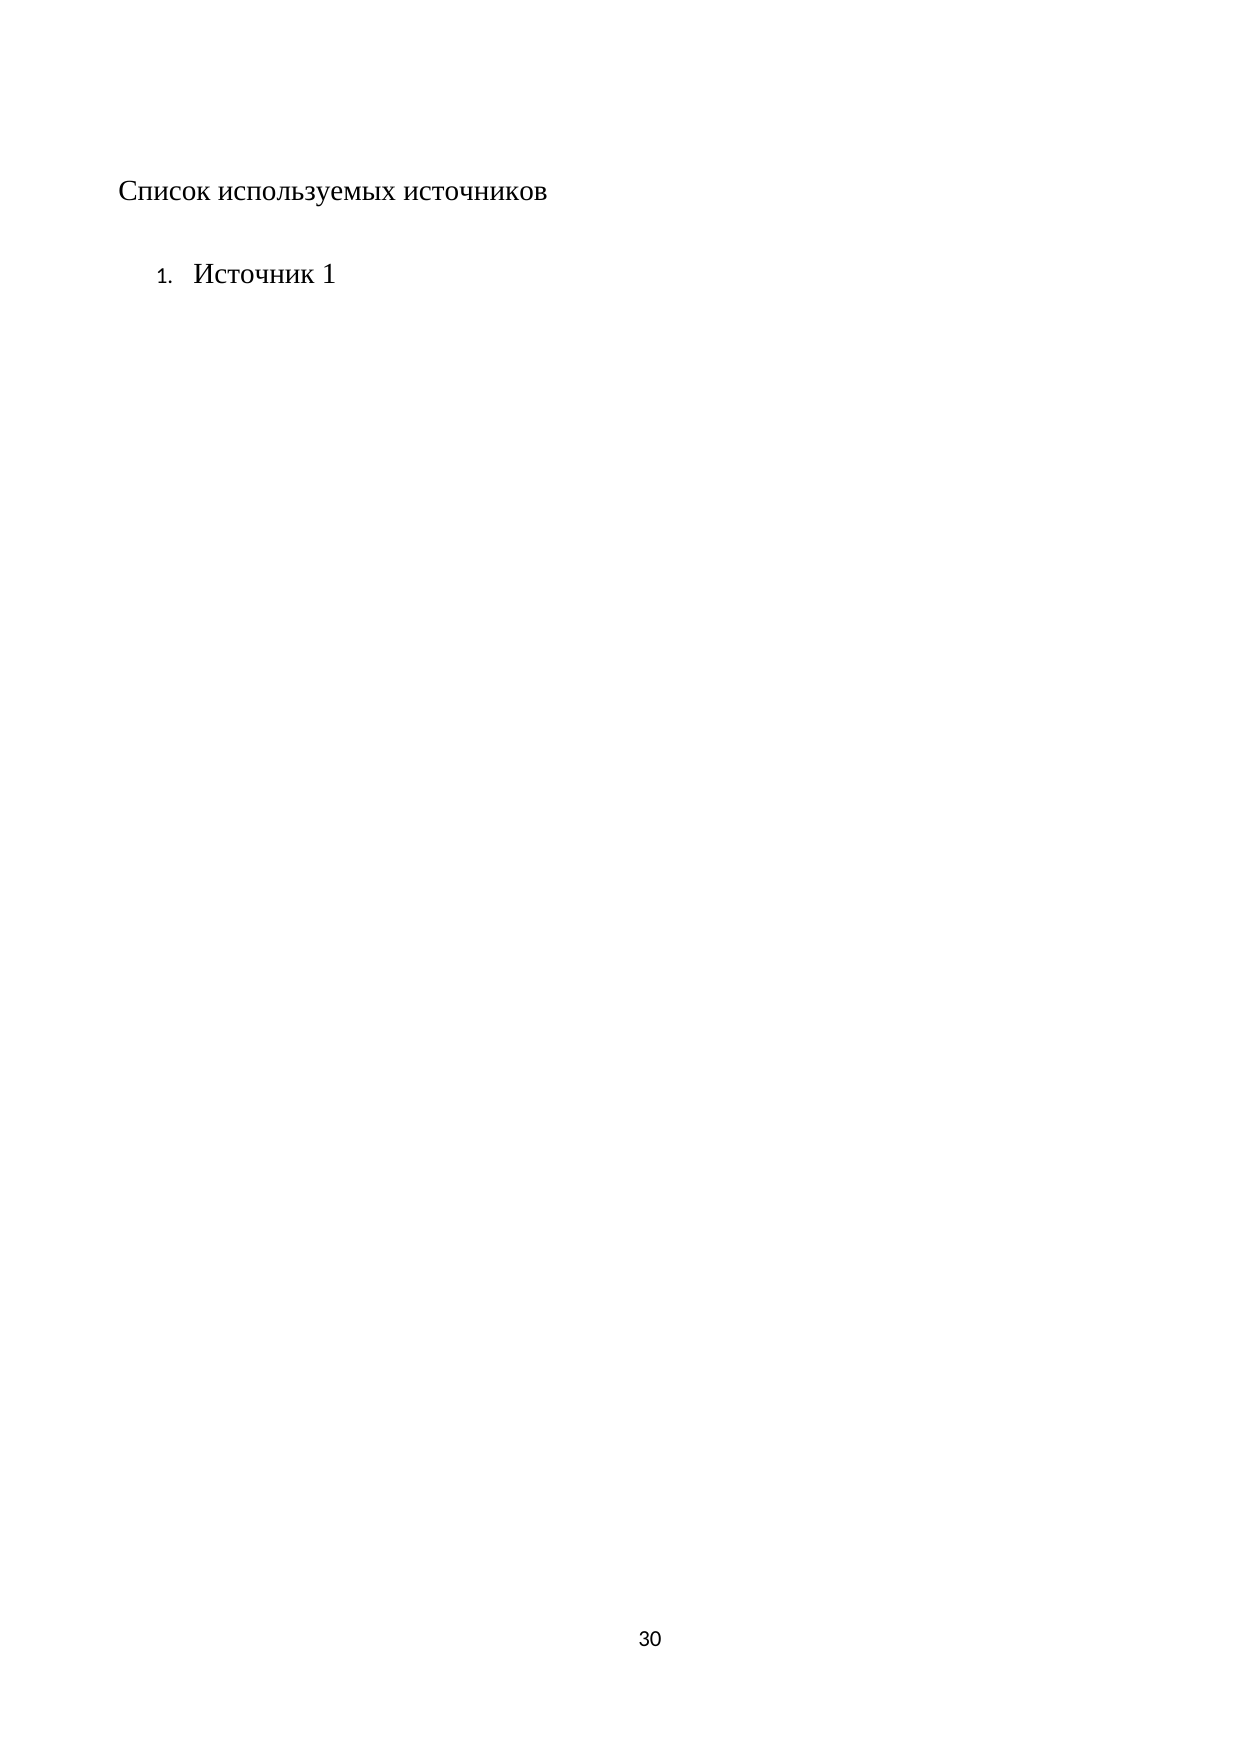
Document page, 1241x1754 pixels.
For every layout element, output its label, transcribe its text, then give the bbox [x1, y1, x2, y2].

list Источник 1 [156, 256, 1181, 290]
subtitle Список используемых источников [118, 173, 1181, 207]
